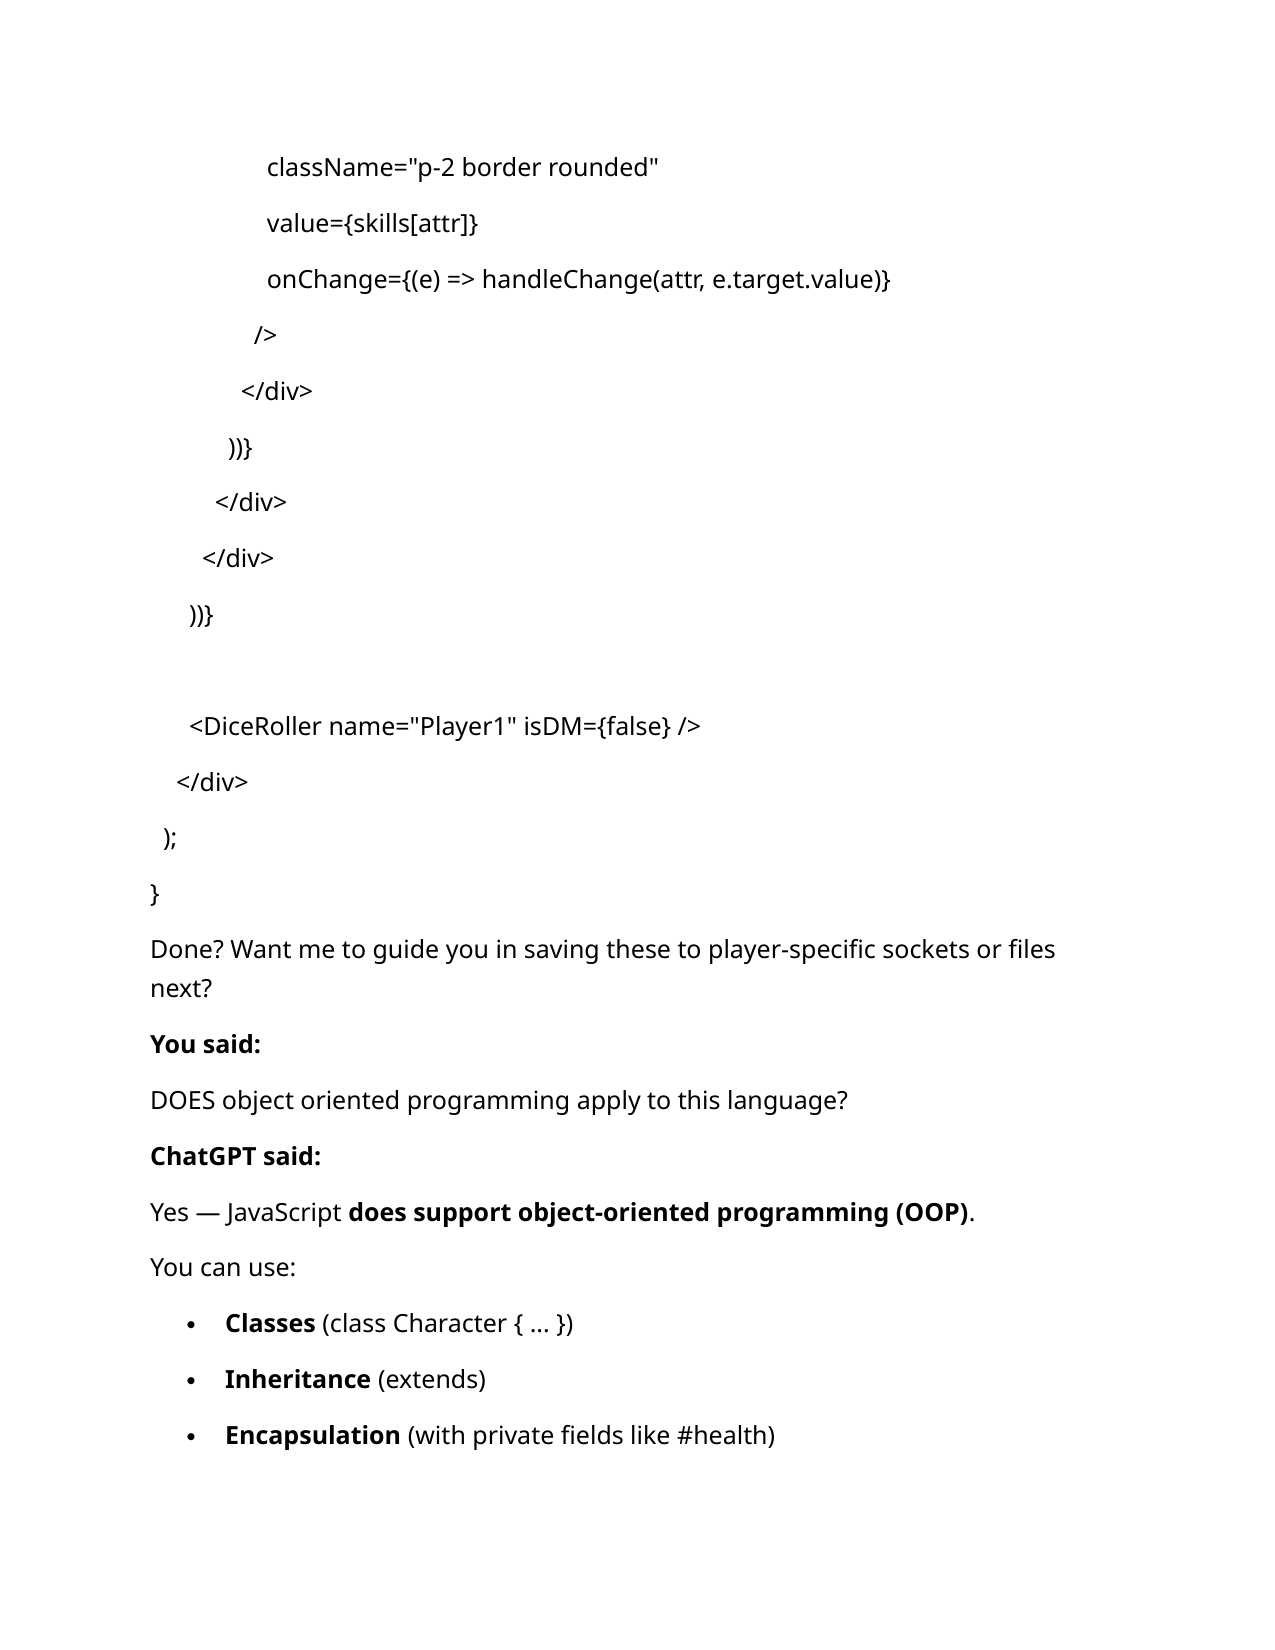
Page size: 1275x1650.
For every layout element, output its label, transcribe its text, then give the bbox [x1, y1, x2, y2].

text ))} [150, 429, 1125, 463]
list Classes (class Character { ... }) [187, 1306, 1125, 1340]
text You said: [150, 1027, 1125, 1061]
text </div> [150, 373, 1125, 407]
text You can use: [150, 1250, 1125, 1284]
text DOES object oriented programming apply to this language? [150, 1082, 1125, 1117]
text </div> [150, 541, 1125, 575]
text </div> [150, 485, 1125, 519]
list Encapsulation (with private fields like #health) [187, 1417, 1125, 1452]
text Yes — JavaScript does support object-oriented programming (OOP). [150, 1194, 1125, 1228]
list Inheritance (extends) [187, 1362, 1125, 1396]
text className="p-2 border rounded" [150, 150, 1125, 184]
text /> [150, 317, 1125, 352]
text onChange={(e) => handleChange(attr, e.target.value)} [150, 262, 1125, 296]
text ); [150, 820, 1125, 854]
text <DiceRoller name="Player1" isDM={false} /> [150, 708, 1125, 742]
text </div> [150, 764, 1125, 798]
text Done? Want me to guide you in saving these to player-specific sockets or files next? [150, 932, 1125, 1005]
text ChatGPT said: [150, 1138, 1125, 1172]
text ))} [150, 597, 1125, 631]
text value={skills[attr]} [150, 206, 1125, 240]
text } [150, 876, 1125, 910]
